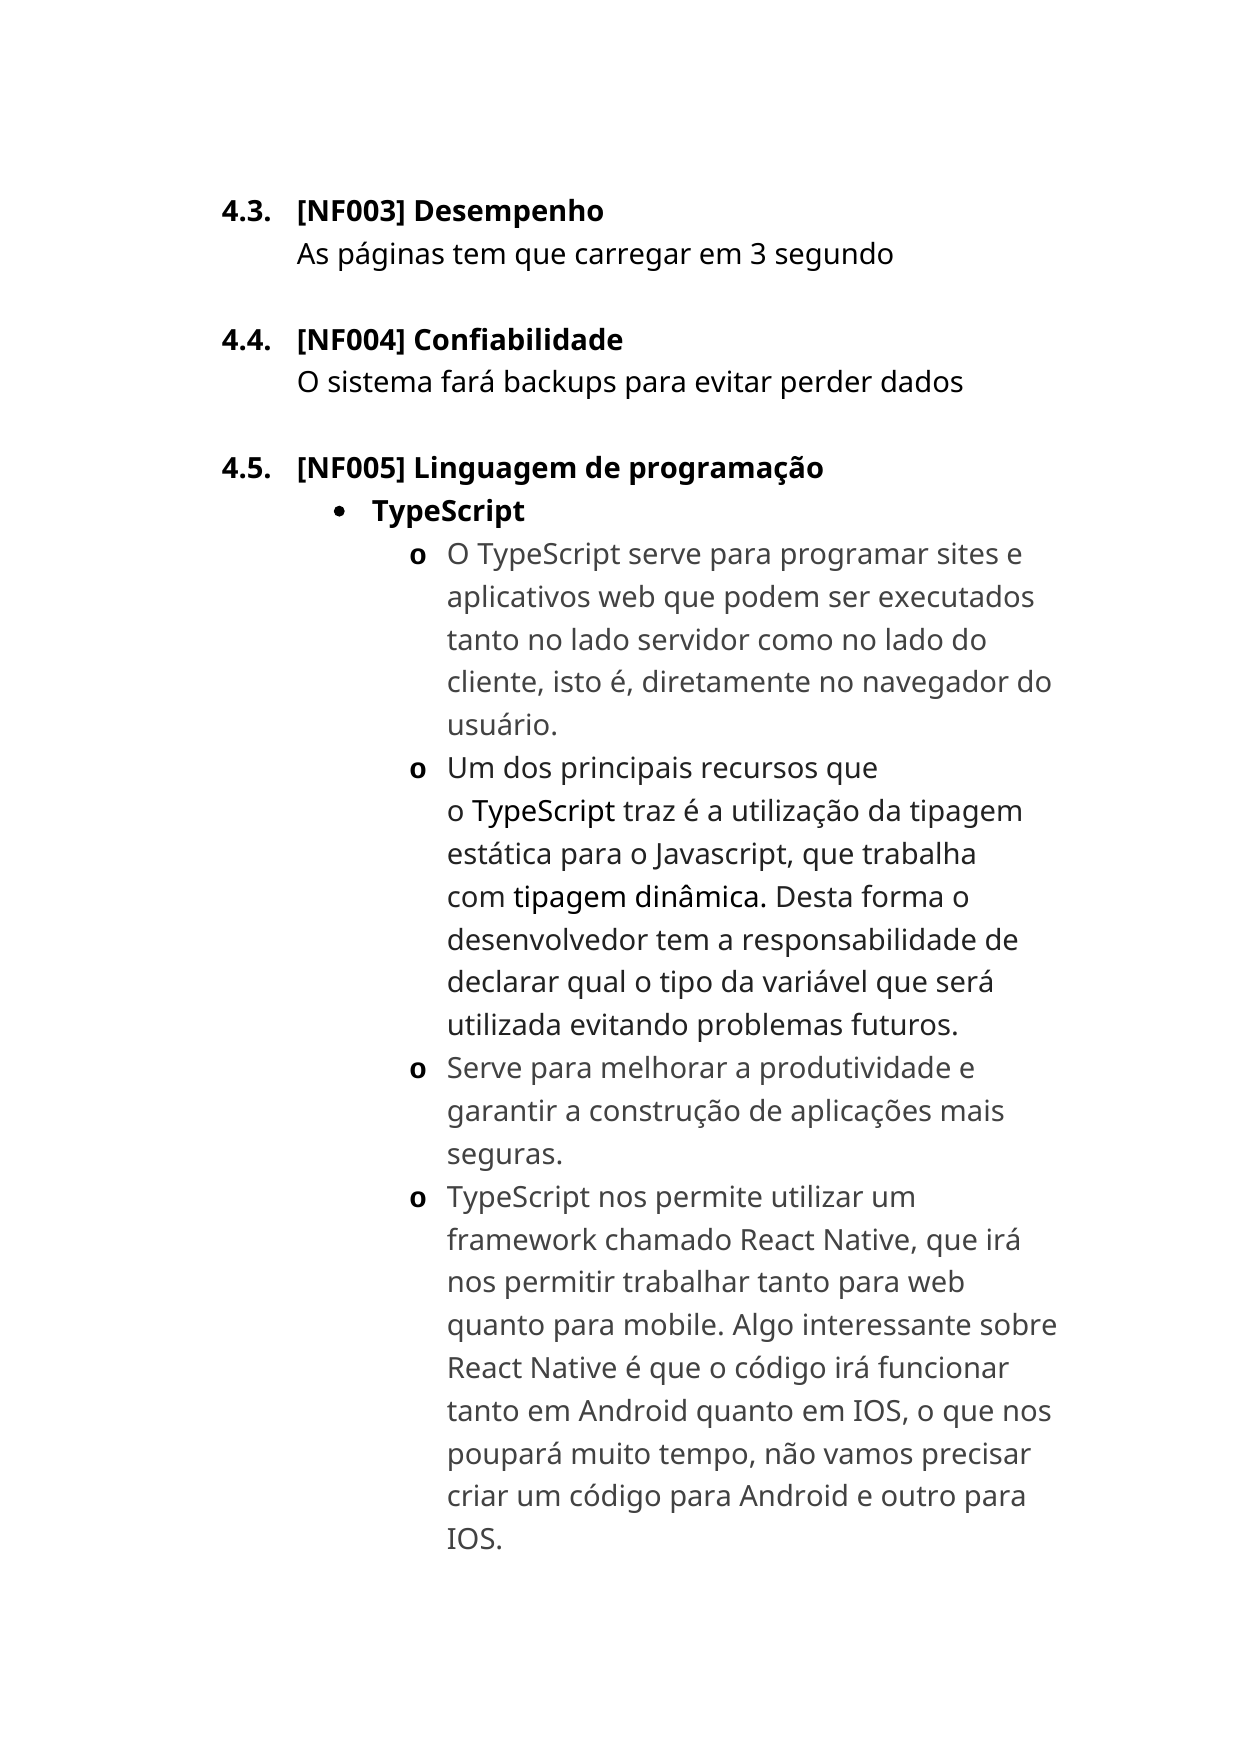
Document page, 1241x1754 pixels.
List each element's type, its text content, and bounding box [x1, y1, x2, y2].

list TypeScript [334, 490, 1063, 530]
list Serve para melhorar a produtividade e garantir a construção de aplicações mais seguras. [409, 1047, 1063, 1173]
list [NF005] Linguagem de programação [222, 447, 1063, 487]
list TypeScript nos permite utilizar um framework chamado React Native, que irá nos permitir trabalhar tanto para web quanto para mobile. Algo interessante sobre React Native é que o código irá funcionar tanto em Android quanto em IOS, o que nos poupará muito tempo, não vamos precisar criar um código para Android e outro para IOS. [409, 1176, 1063, 1558]
list O TypeScript serve para programar sites e aplicativos web que podem ser executados tanto no lado servidor como no lado do cliente, isto é, diretamente no navegador do usuário. [409, 533, 1063, 744]
list [NF003] Desempenho [222, 191, 1063, 230]
list O sistema fará backups para evitar perder dados [297, 362, 1063, 401]
list As páginas tem que carregar em 3 segundo [297, 233, 1063, 273]
list Um dos principais recursos que o TypeScript traz é a utilização da tipagem estática para o Javascript, que trabalha com tipagem dinâmica. Desta forma o desenvolvedor tem a responsabilidade de declarar qual o tipo da variável que será utilizada evitando problemas futuros. [409, 747, 1063, 1044]
list [NF004] Confiabilidade [222, 319, 1063, 359]
